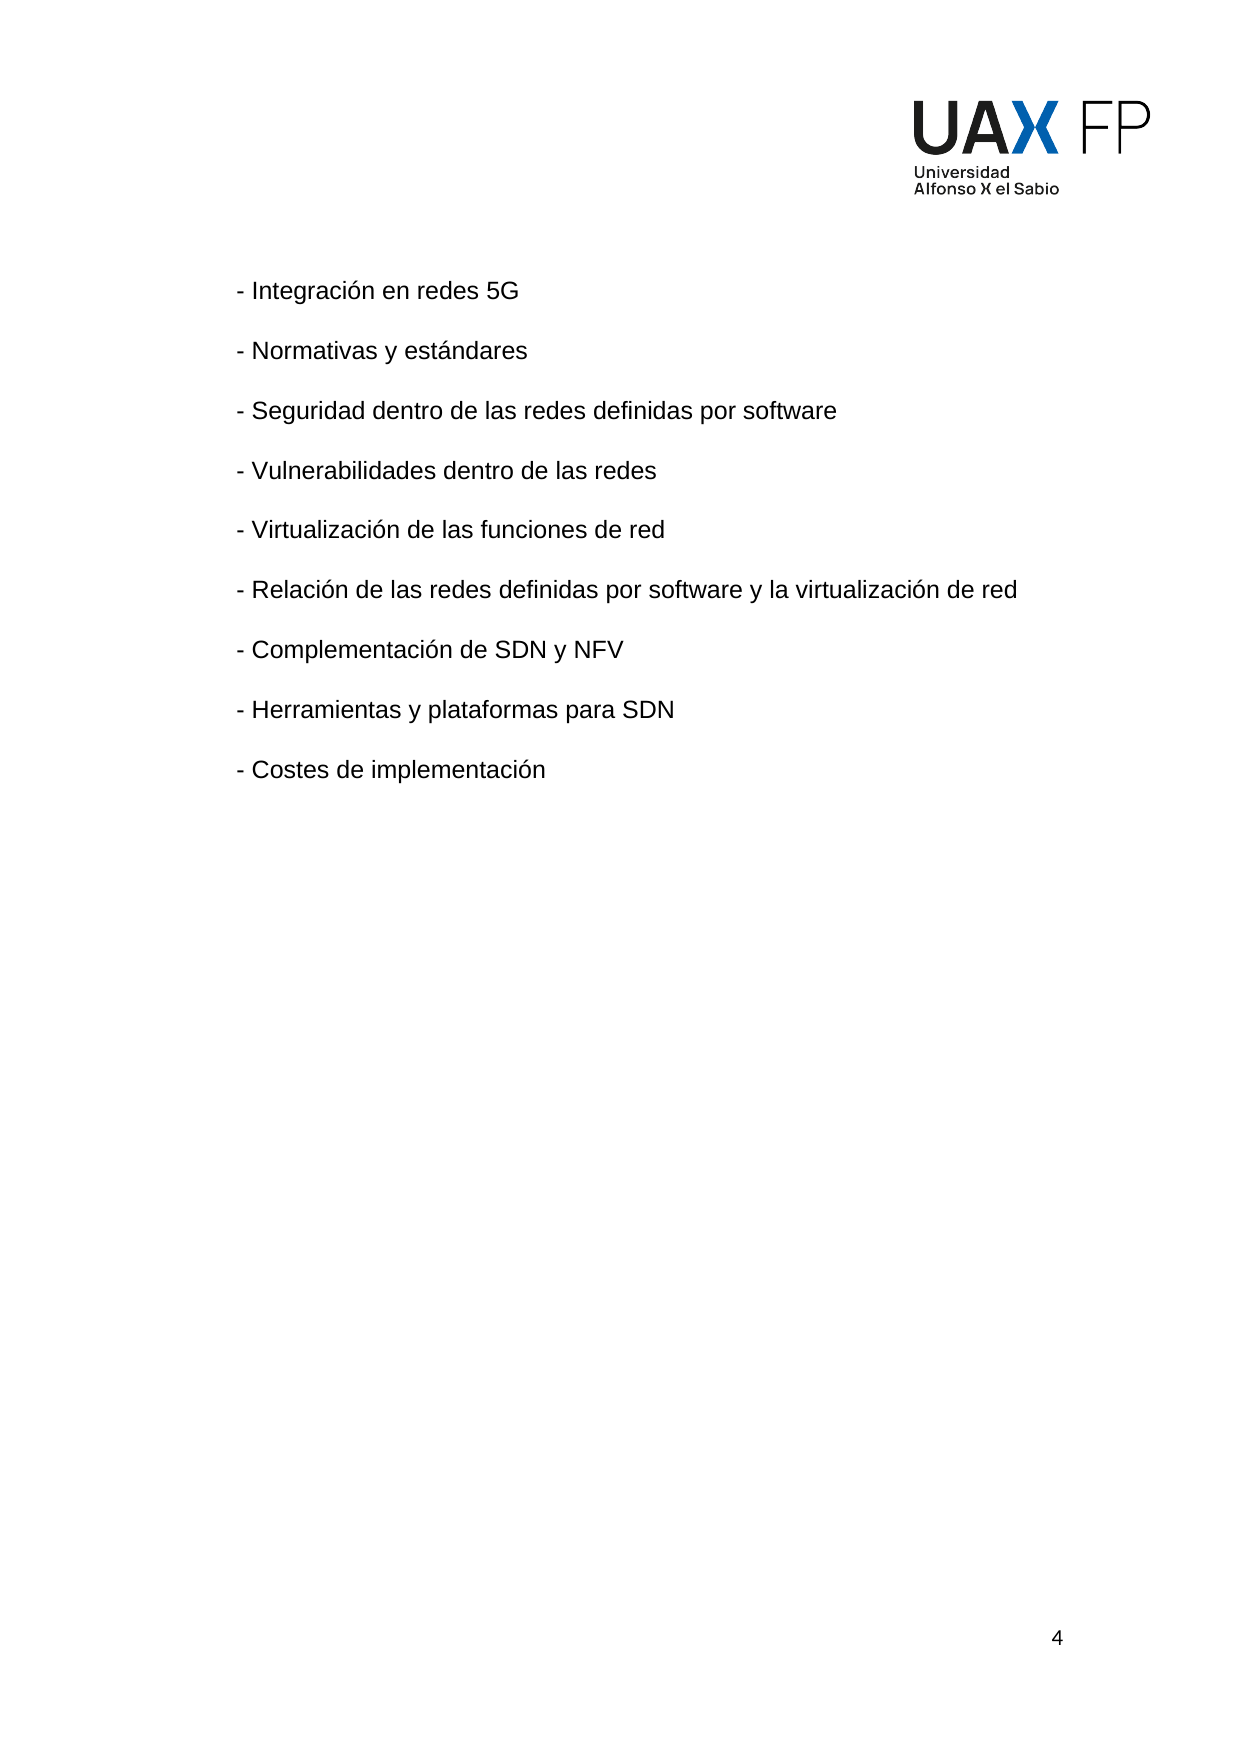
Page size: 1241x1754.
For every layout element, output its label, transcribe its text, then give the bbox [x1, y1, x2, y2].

text - Normativas y estándares [236, 336, 1063, 365]
text - Integración en redes 5G [236, 276, 1063, 305]
picture [887, 75, 1176, 221]
text - Complementación de SDN y NFV [236, 635, 1063, 664]
text - Relación de las redes definidas por software y la virtualización de red [236, 575, 1063, 604]
text - Costes de implementación [236, 755, 1063, 783]
text - Vulnerabilidades dentro de las redes [236, 456, 1063, 484]
text - Herramientas y plataformas para SDN [236, 695, 1063, 724]
text - Seguridad dentro de las redes definidas por software [236, 396, 1063, 425]
text - Virtualización de las funciones de red [236, 516, 1063, 544]
